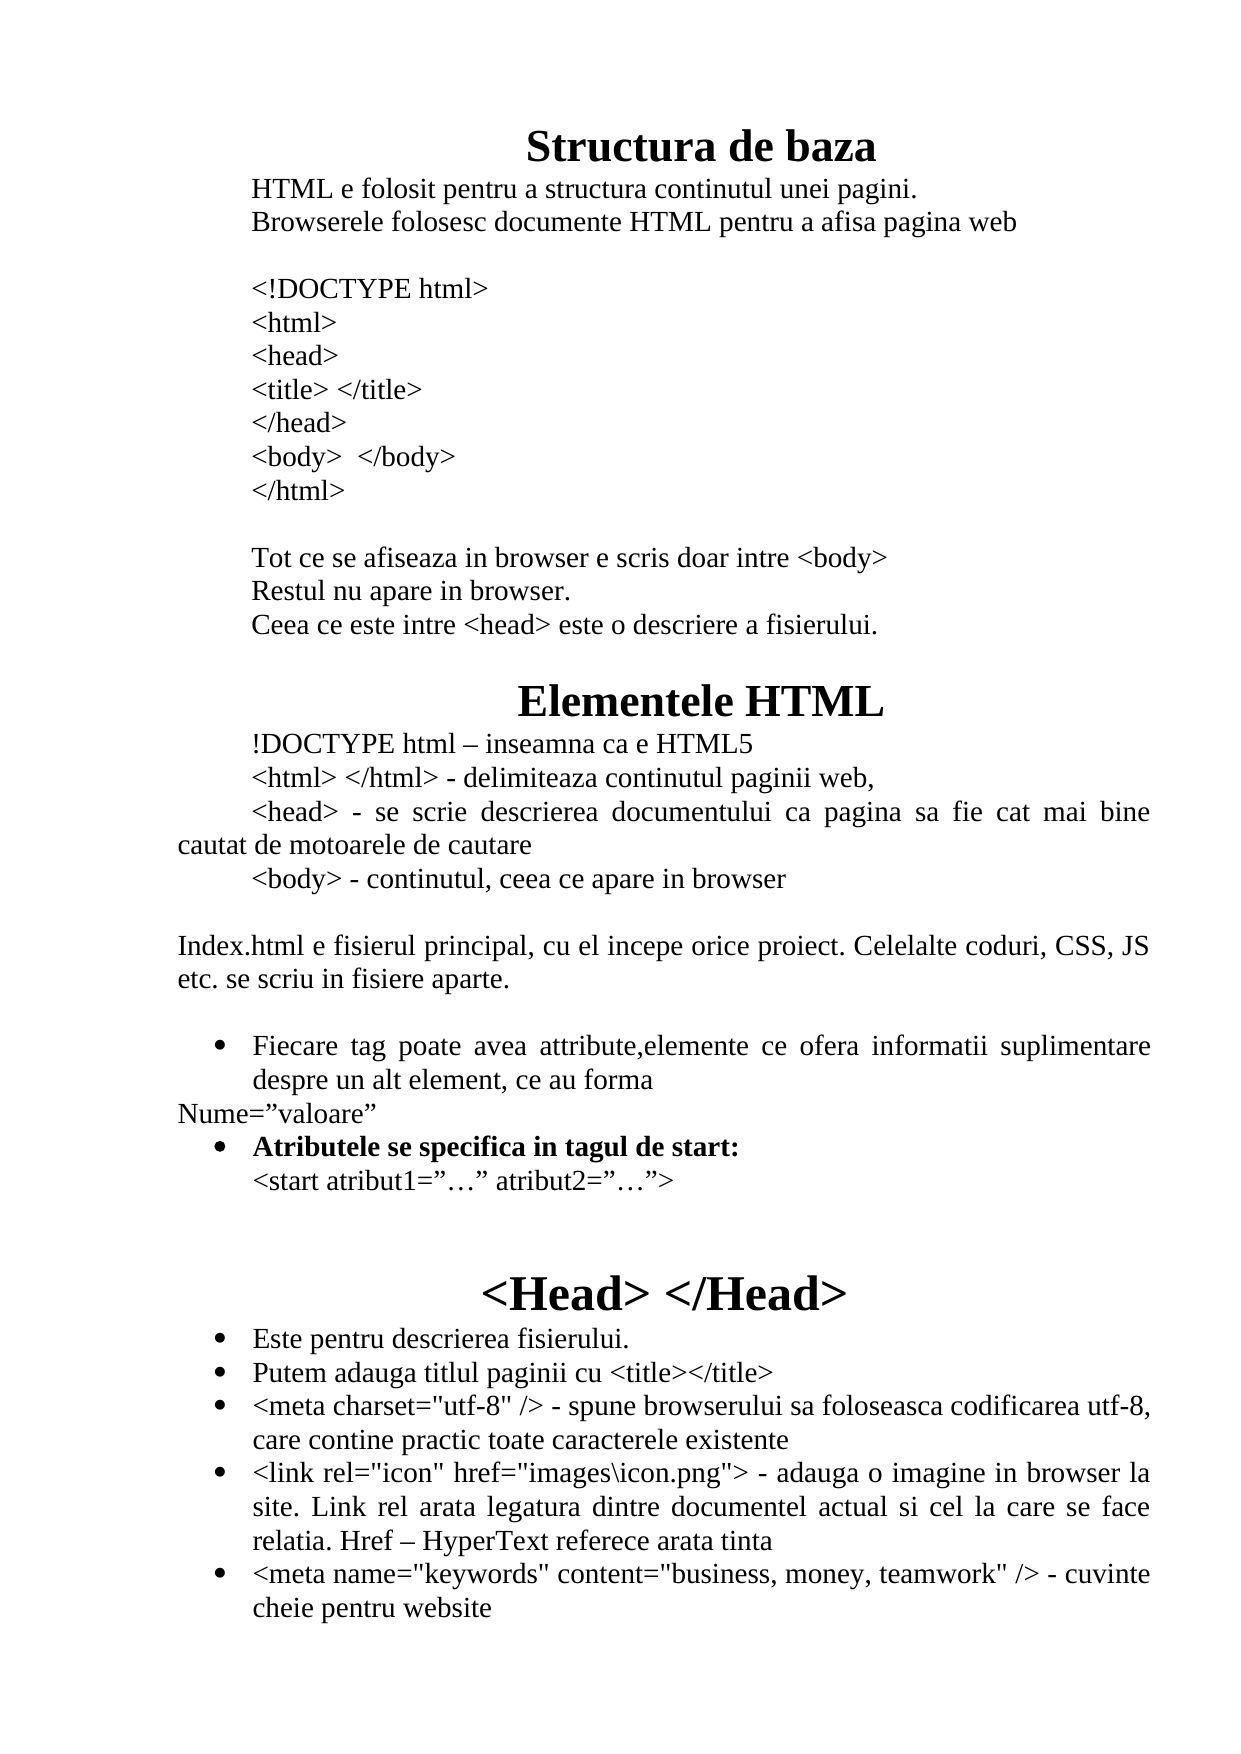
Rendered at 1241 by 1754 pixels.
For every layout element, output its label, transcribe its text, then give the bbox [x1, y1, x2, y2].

text Nume=”valoare” [177, 1096, 1152, 1129]
text </head> [177, 406, 1152, 439]
text <title> </title> [177, 372, 1152, 406]
list <meta charset="utf-8" /> - spune browserului sa foloseasca codificarea utf-8, care contine practic toate caracterele existente [215, 1388, 1152, 1456]
text <!DOCTYPE html> [177, 271, 1152, 305]
text Restul nu apare in browser. [177, 573, 1152, 607]
text Elementele HTML [177, 674, 1152, 727]
text Index.html e fisierul principal, cu el incepe orice proiect. Celelalte coduri, CSS, JS etc. se scriu in fisiere aparte. [177, 928, 1152, 995]
text <head> [177, 338, 1152, 372]
text Browserele folosesc documente HTML pentru a afisa pagina web [177, 204, 1152, 238]
text Tot ce se afiseaza in browser e scris doar intre <body> [177, 540, 1152, 573]
text Structura de baza [177, 118, 1152, 171]
text HTML e folosit pentru a structura continutul unei pagini. [177, 171, 1152, 204]
text <html> [177, 305, 1152, 338]
list Fiecare tag poate avea attribute,elemente ce ofera informatii suplimentare despre un alt element, ce au forma [215, 1028, 1152, 1096]
text Ceea ce este intre <head> este o descriere a fisierului. [177, 607, 1152, 640]
list Atributele se specifica in tagul de start: [215, 1129, 1152, 1163]
text <head> - se scrie descrierea documentului ca pagina sa fie cat mai bine cautat de motoarele de cautare [177, 794, 1152, 861]
text <html> </html> - delimiteaza continutul paginii web, [177, 760, 1152, 794]
text <Head> </Head> [177, 1263, 1152, 1321]
text <body> - continutul, ceea ce apare in browser [177, 861, 1152, 894]
text <body> </body> [177, 439, 1152, 473]
text !DOCTYPE html – inseamna ca e HTML5 [177, 727, 1152, 760]
list <meta name="keywords" content="business, money, teamwork" /> - cuvinte cheie pentru website [215, 1556, 1152, 1623]
text </html> [177, 473, 1152, 506]
list Putem adauga titlul paginii cu <title></title> [215, 1355, 1152, 1388]
list <link rel="icon" href="images\icon.png"> - adauga o imagine in browser la site. Link rel arata legatura dintre documentel actual si cel la care se face relatia. Href – HyperText referece arata tinta [215, 1456, 1152, 1556]
list Este pentru descrierea fisierului. [215, 1321, 1152, 1355]
list <start atribut1=”…” atribut2=”…”> [252, 1163, 1152, 1196]
